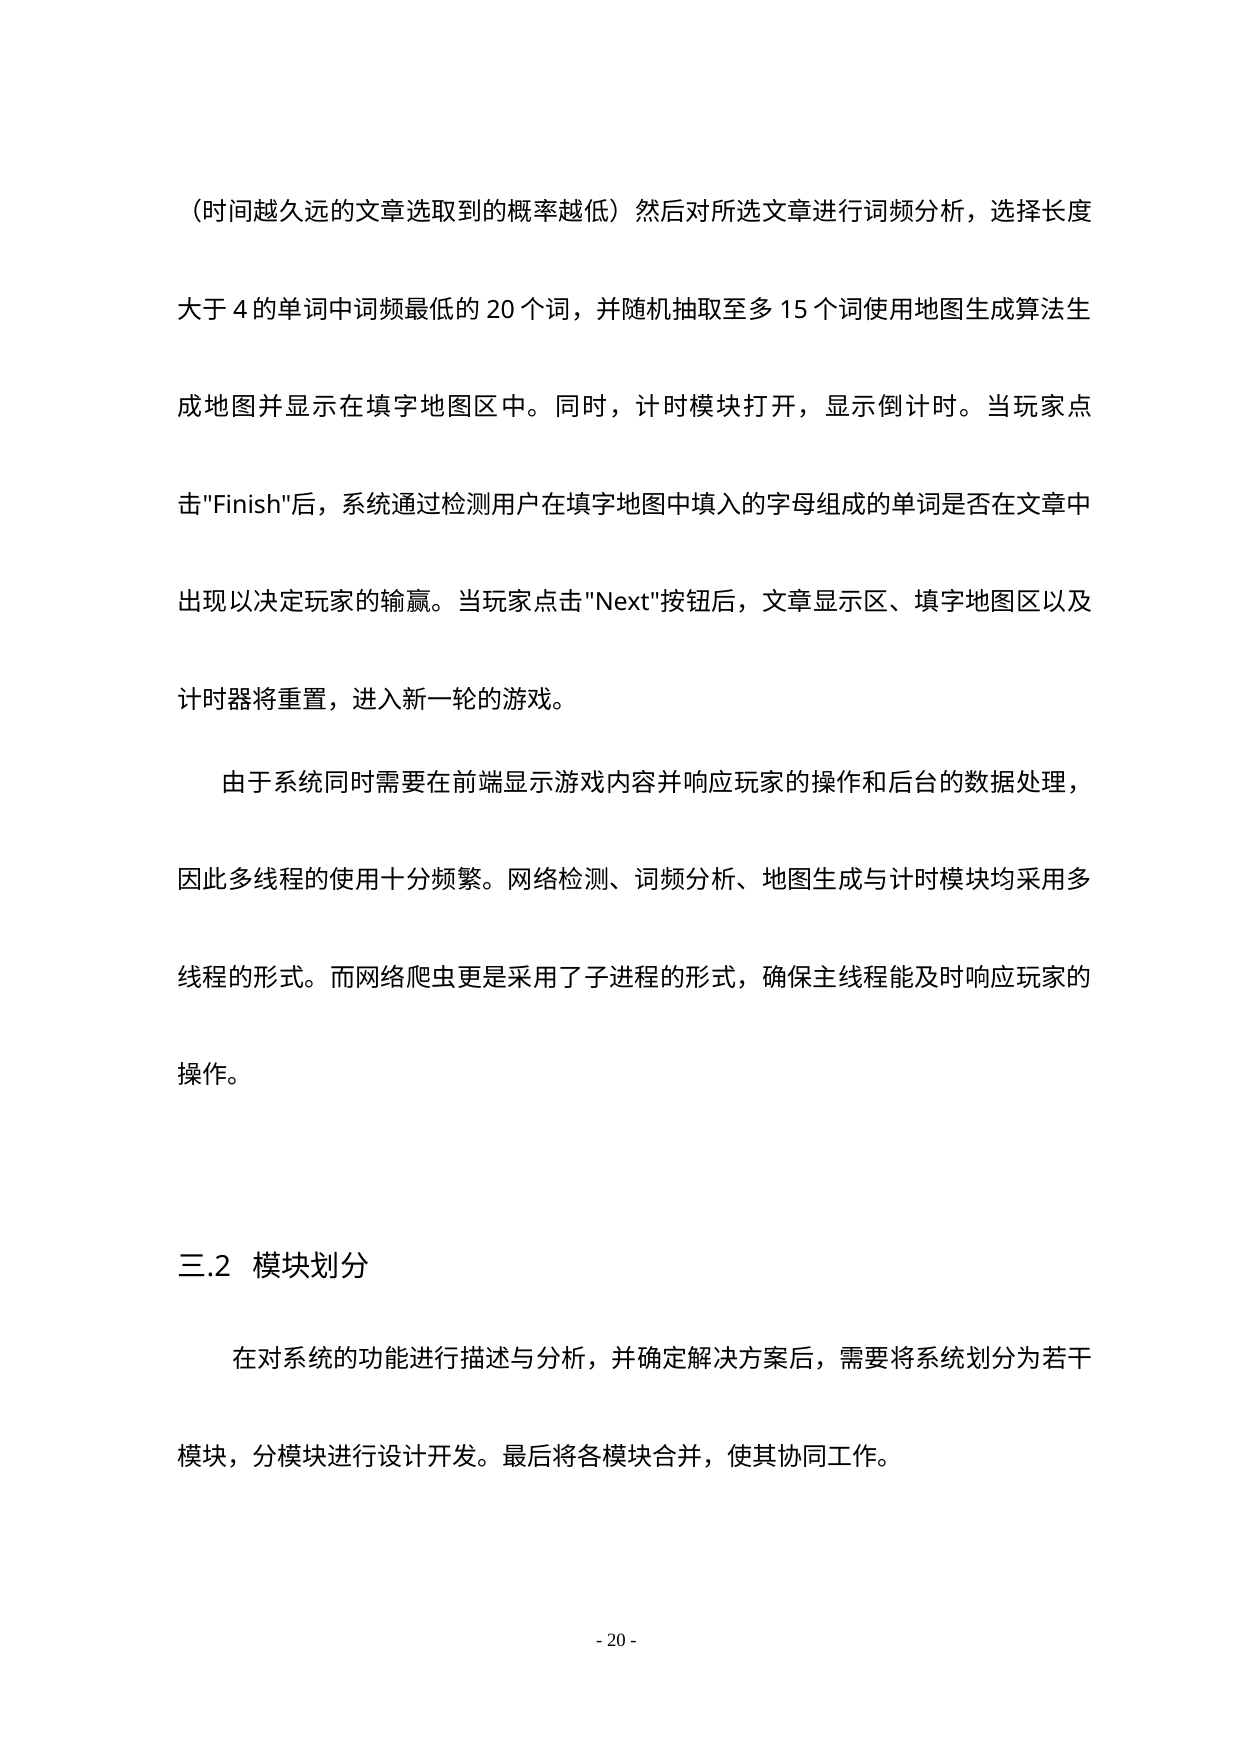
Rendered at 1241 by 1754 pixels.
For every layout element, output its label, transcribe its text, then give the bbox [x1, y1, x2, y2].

text 由于系统同时需要在前端显示游戏内容并响应玩家的操作和后台的数据处理，因此多线程的使用十分频繁。网络检测、词频分析、地图生成与计时模块均采用多线程的形式。而网络爬虫更是采用了子进程的形式，确保主线程能及时响应玩家的操作。 [177, 748, 1092, 1105]
subtitle 模块划分 [177, 1232, 1092, 1297]
text 在对系统的功能进行描述与分析，并确定解决方案后，需要将系统划分为若干模块，分模块进行设计开发。最后将各模块合并，使其协同工作。 [177, 1324, 1092, 1487]
